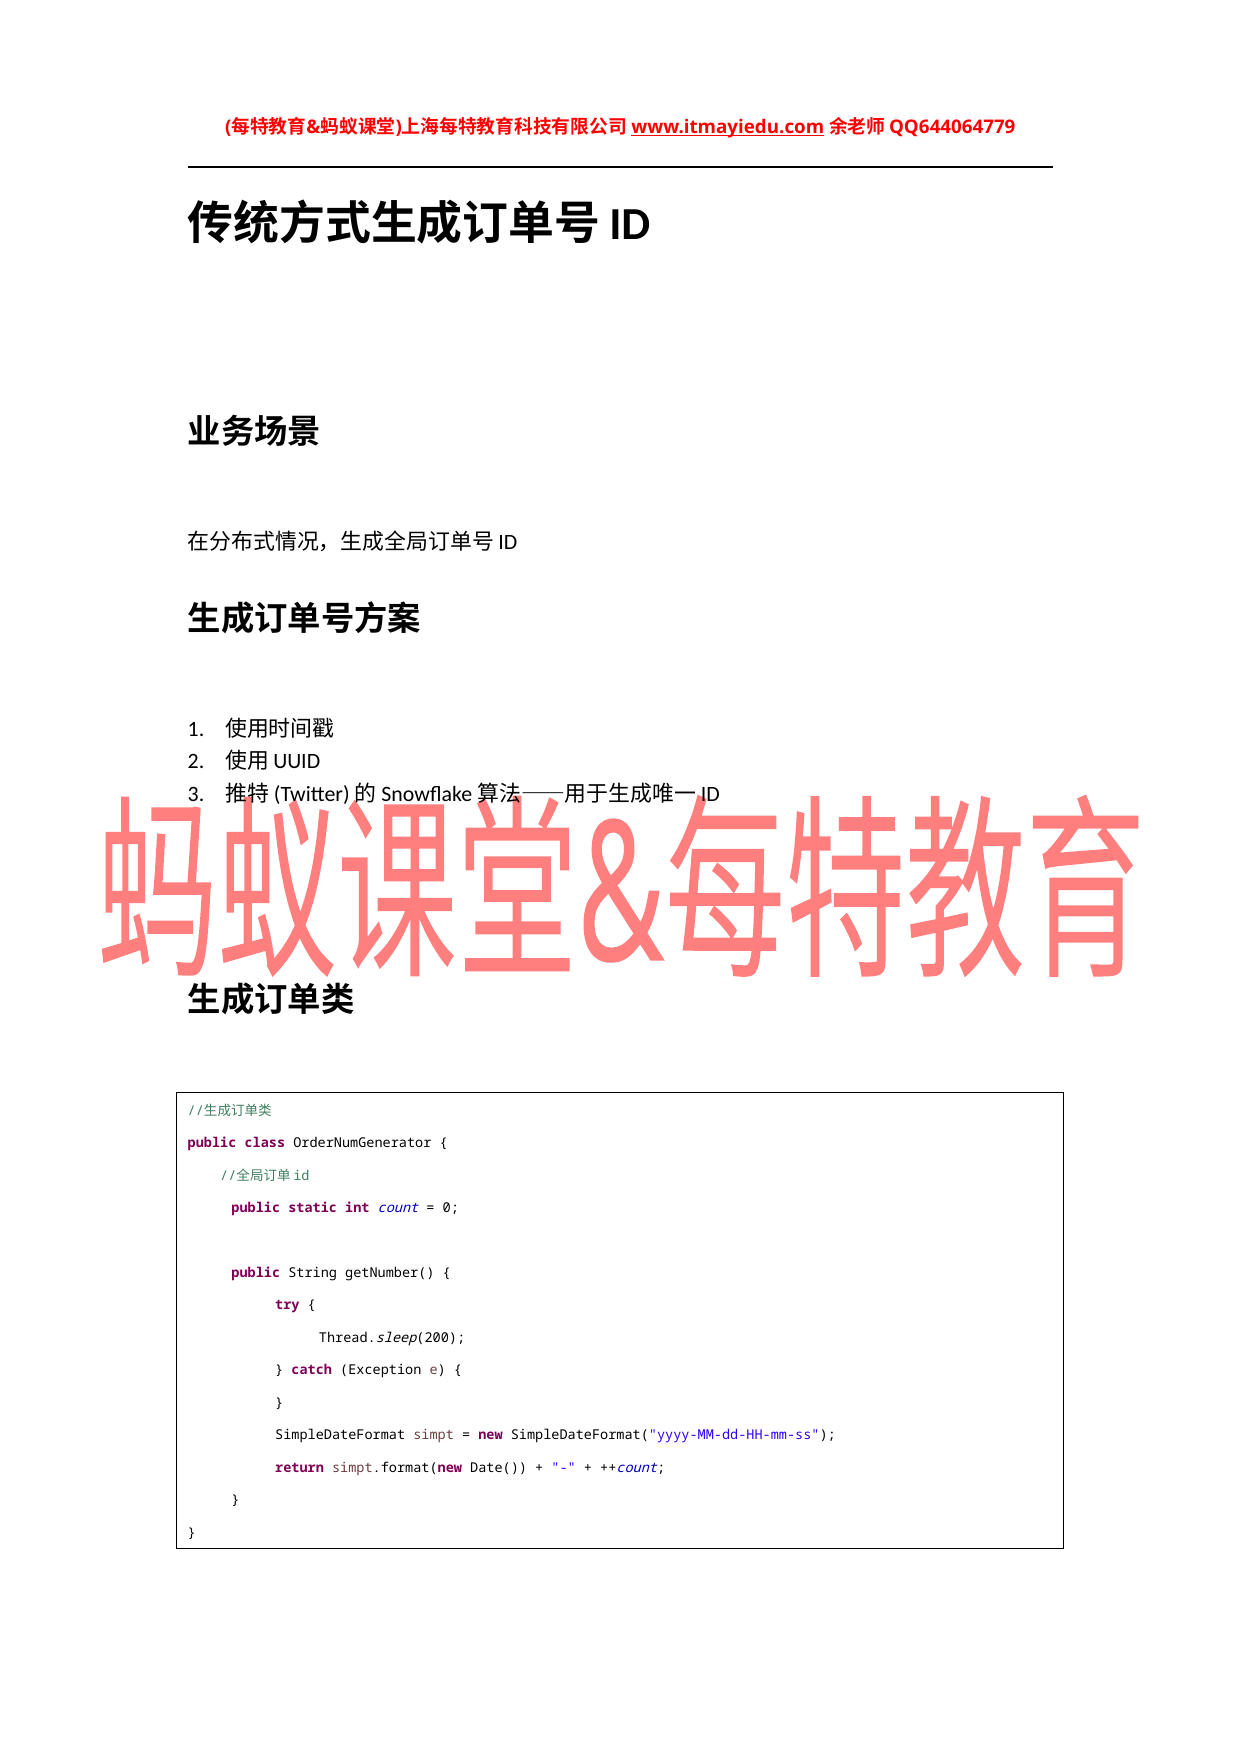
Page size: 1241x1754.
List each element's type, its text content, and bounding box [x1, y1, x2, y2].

subtitle 生成订单号方案 [187, 583, 1053, 648]
table_header //生成订单类 public class OrderNumGenerator { //全局订单id public static int count = 0; public String getNumber() { try { Thread.sleep(200); } catch (Exception e) { } SimpleDateFormat simpt = new SimpleDateFormat("yyyy-MM-dd-HH-mm-ss"); return simpt.format(new Date()) + "-" + ++count; } } [177, 1093, 1063, 1548]
subtitle 传统方式生成订单号ID [187, 171, 1053, 268]
list 推特 (Twitter) 的 Snowflake 算法——用于生成唯一 ID [187, 775, 1053, 808]
list 使用时间戳 [187, 710, 1053, 743]
subtitle 业务场景 [187, 396, 1053, 461]
subtitle 生成订单类 [187, 965, 1053, 1030]
list 使用UUID [187, 743, 1053, 775]
text 在分布式情况，生成全局订单号ID [187, 523, 1053, 556]
